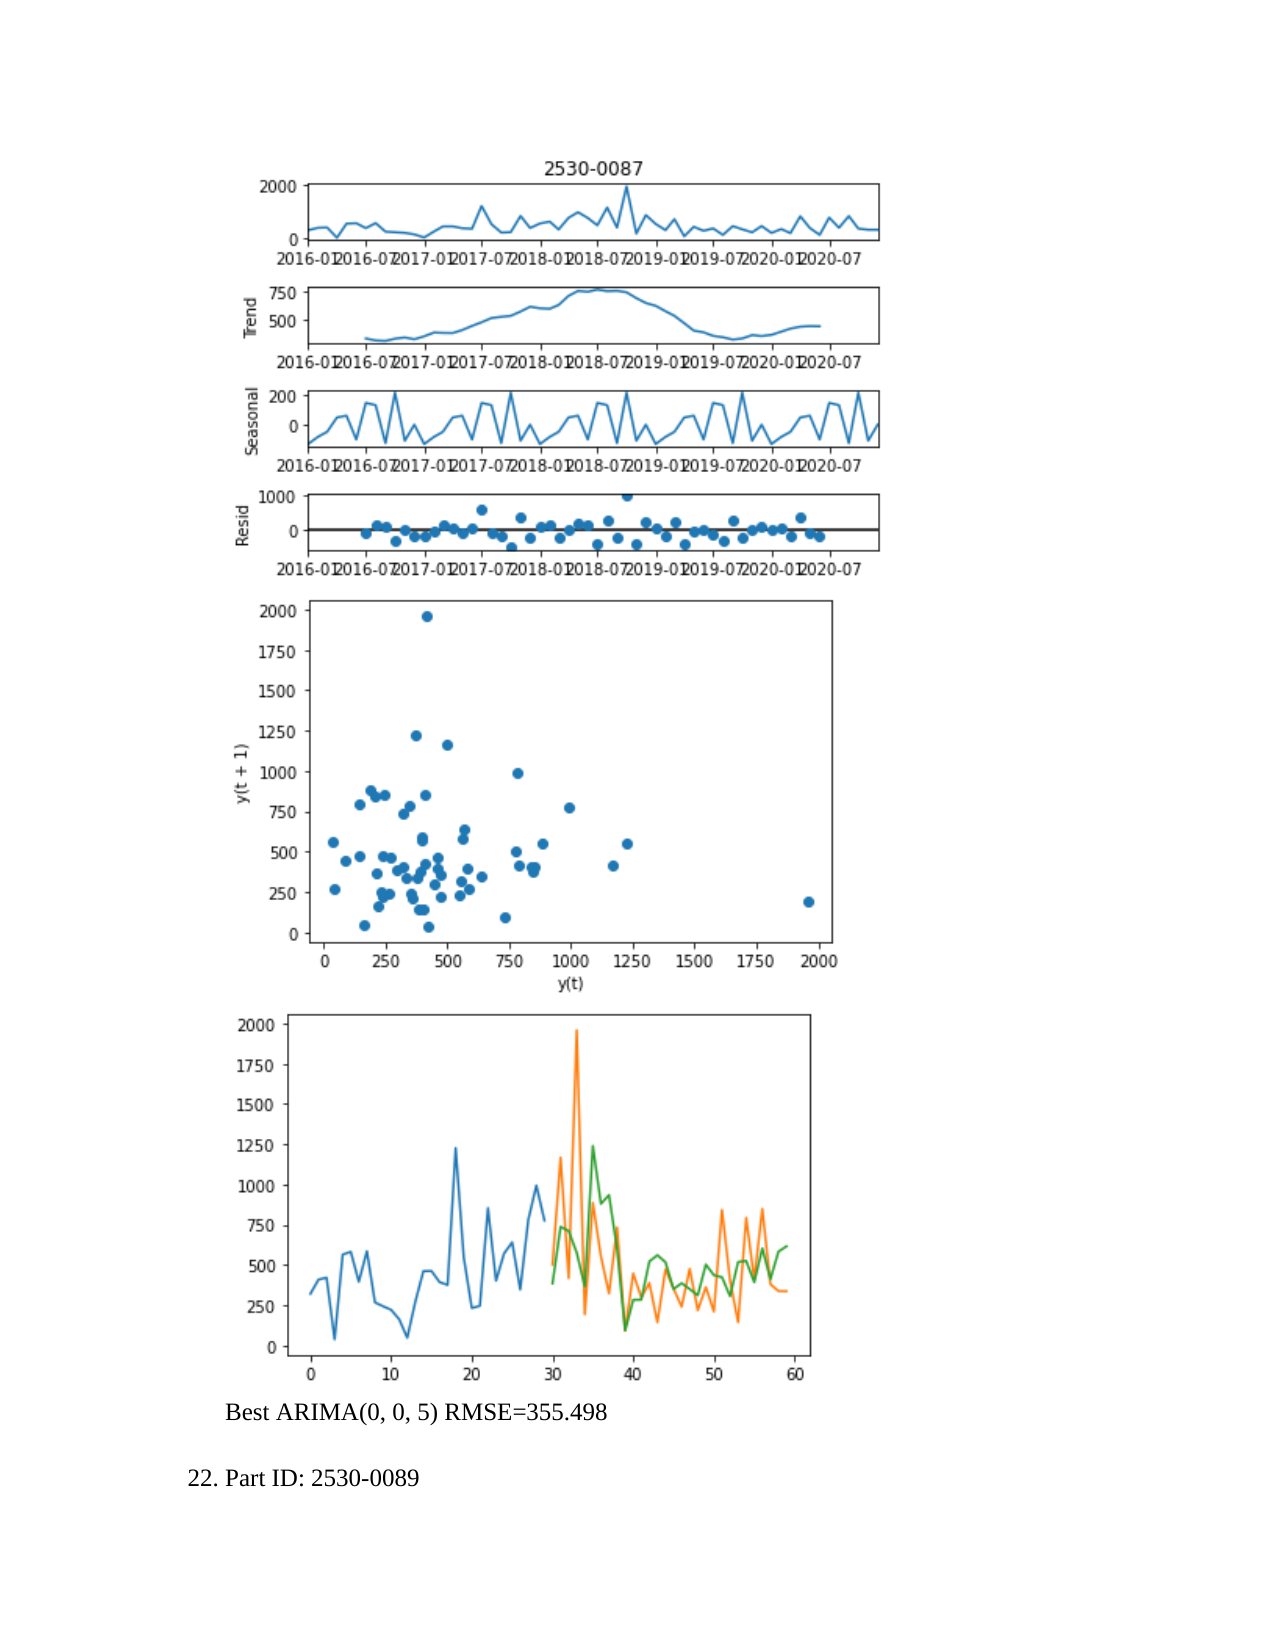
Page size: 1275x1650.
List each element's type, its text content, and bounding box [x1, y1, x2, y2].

picture [225, 1005, 821, 1393]
picture [225, 150, 888, 588]
picture [225, 591, 849, 1002]
text Best ARIMA(0, 0, 5) RMSE=355.498 [225, 1397, 1125, 1426]
list Part ID: 2530-0089 [187, 1463, 1125, 1492]
